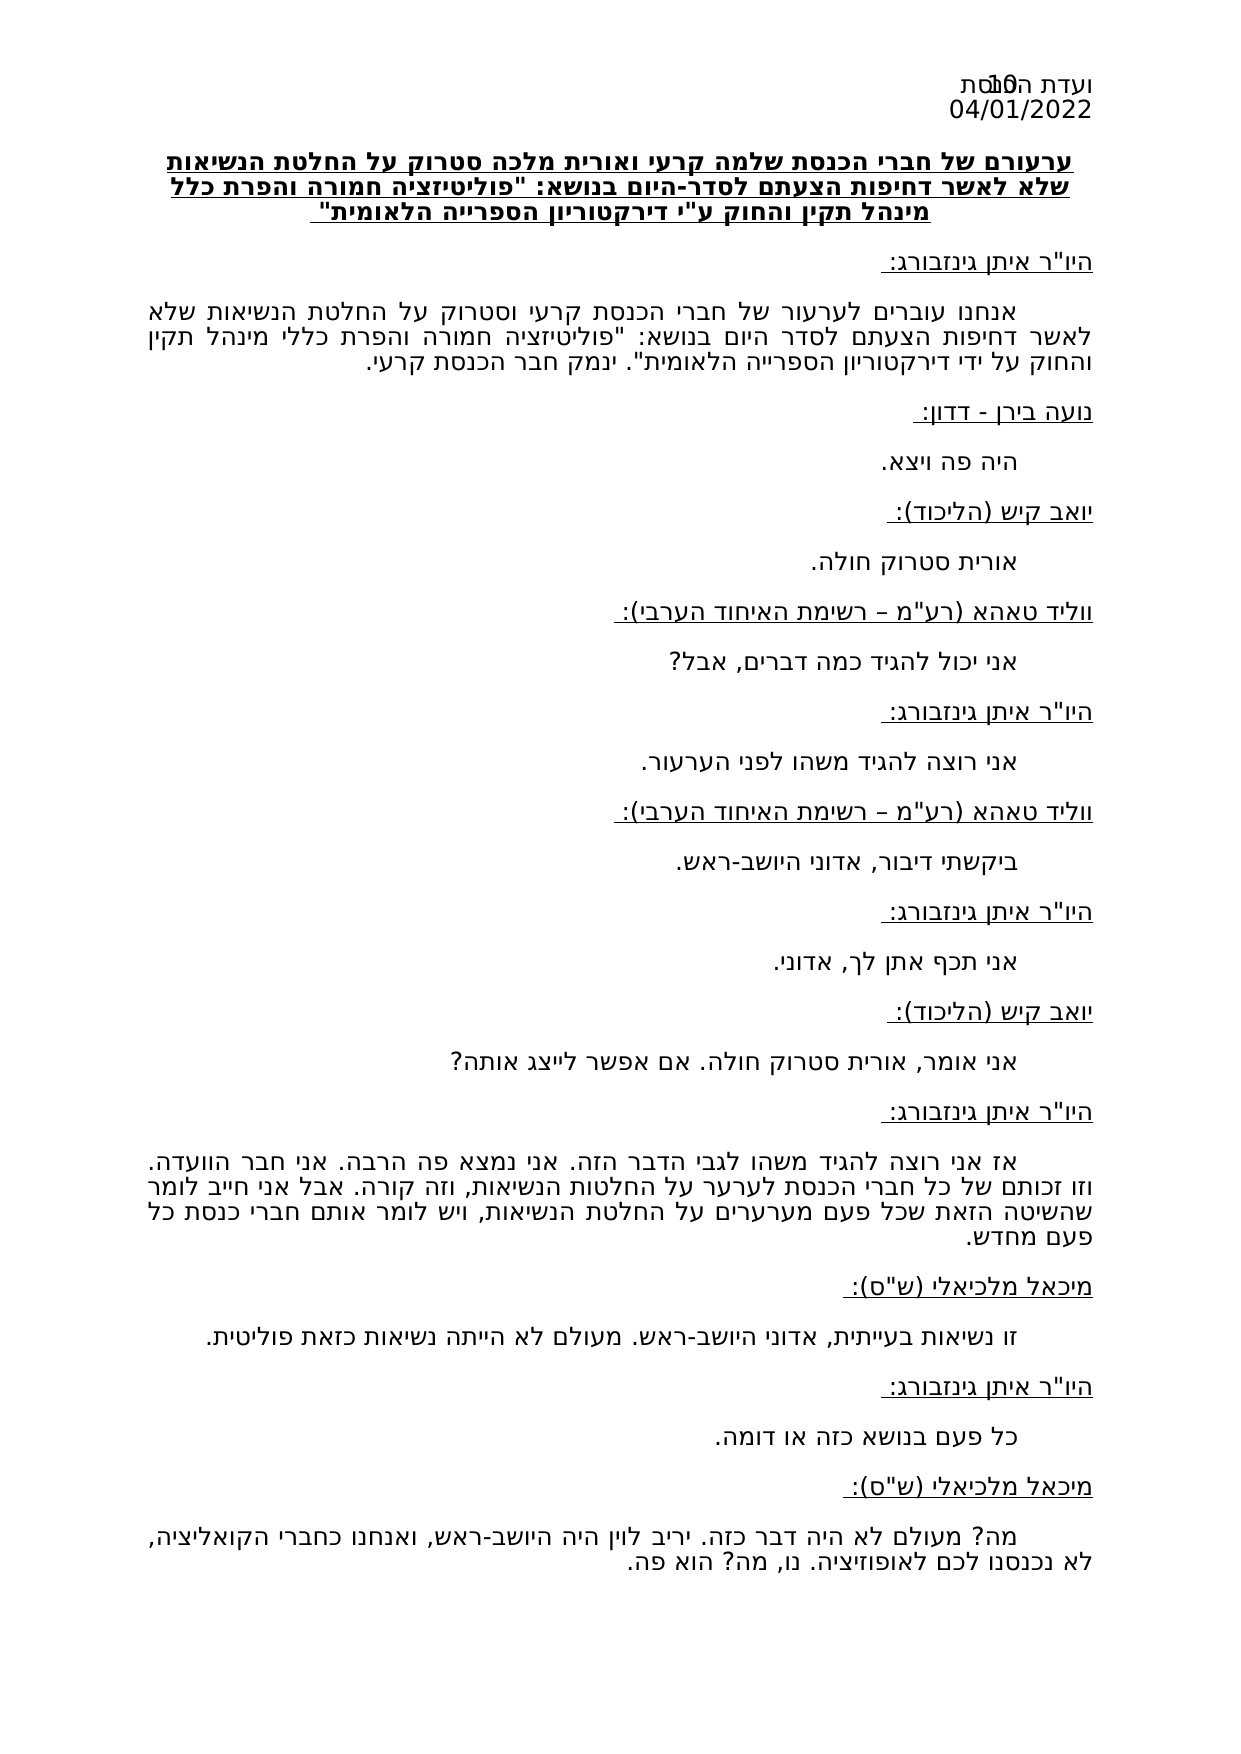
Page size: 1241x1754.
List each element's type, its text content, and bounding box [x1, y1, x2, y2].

text << יור >> היו"ר איתן גינזבורג: << יור >> [147, 700, 1093, 725]
text << דובר >> נועה בירן - דדון: << דובר >> [147, 400, 1093, 425]
text << דובר >> ווליד טאהא (רע"מ – רשימת האיחוד הערבי): << דובר >> [147, 800, 1093, 825]
text << יור >> היו"ר איתן גינזבורג: << יור >> [147, 1100, 1093, 1125]
text ביקשתי דיבור, אדוני היושב-ראש. [147, 850, 1093, 875]
text אורית סטרוק חולה. [147, 550, 1093, 575]
text אני תכף אתן לך, אדוני. [147, 950, 1093, 975]
text זו נשיאות בעייתית, אדוני היושב-ראש. מעולם לא הייתה נשיאות כזאת פוליטית. [147, 1325, 1093, 1350]
text אז אני רוצה להגיד משהו לגבי הדבר הזה. אני נמצא פה הרבה. אני חבר הוועדה. וזו זכותם של כל חברי הכנסת לערער על החלטות הנשיאות, וזה קורה. אבל אני חייב לומר שהשיטה הזאת שכל פעם מערערים על החלטת הנשיאות, ויש לומר אותם חברי כנסת כל פעם מחדש. [147, 1150, 1093, 1250]
text << דובר >> מיכאל מלכיאלי (ש"ס): << דובר >> [147, 1275, 1093, 1300]
text כל פעם בנושא כזה או דומה. [147, 1425, 1093, 1450]
text היה פה ויצא. [147, 450, 1093, 475]
text << יור >> היו"ר איתן גינזבורג: << יור >> [147, 1375, 1093, 1400]
text אני יכול להגיד כמה דברים, אבל? [147, 650, 1093, 675]
text << דובר >> יואב קיש (הליכוד): << דובר >> [147, 500, 1093, 525]
text << יור >> היו"ר איתן גינזבורג: << יור >> [147, 250, 1093, 275]
text אני רוצה להגיד משהו לפני הערעור. [147, 750, 1093, 775]
text << דובר >> מיכאל מלכיאלי (ש"ס): << דובר >> [147, 1475, 1093, 1500]
text אני אומר, אורית סטרוק חולה. אם אפשר לייצג אותה? [147, 1050, 1093, 1075]
text << דובר >> יואב קיש (הליכוד): << דובר >> [147, 1000, 1093, 1025]
text << נושא >> ערעורם של חברי הכנסת שלמה קרעי ואורית מלכה סטרוק על החלטת הנשיאות שלא לאשר דחיפות הצעתם לסדר-היום בנושא: "פוליטיזציה חמורה והפרת כלל מינהל תקין והחוק ע"י דירקטוריון הספרייה הלאומית" << נושא >> [147, 150, 1093, 225]
text << יור >> היו"ר איתן גינזבורג: << יור >> [147, 900, 1093, 925]
text מה? מעולם לא היה דבר כזה. יריב לוין היה היושב-ראש, ואנחנו כחברי הקואליציה, לא נכנסנו לכם לאופוזיציה. נו, מה? הוא פה. [147, 1525, 1093, 1575]
text אנחנו עוברים לערעור של חברי הכנסת קרעי וסטרוק על החלטת הנשיאות שלא לאשר דחיפות הצעתם לסדר היום בנושא: "פוליטיזציה חמורה והפרת כללי מינהל תקין והחוק על ידי דירקטוריון הספרייה הלאומית". ינמק חבר הכנסת קרעי. [147, 300, 1093, 375]
text << דובר >> ווליד טאהא (רע"מ – רשימת האיחוד הערבי): << דובר >> [147, 600, 1093, 625]
